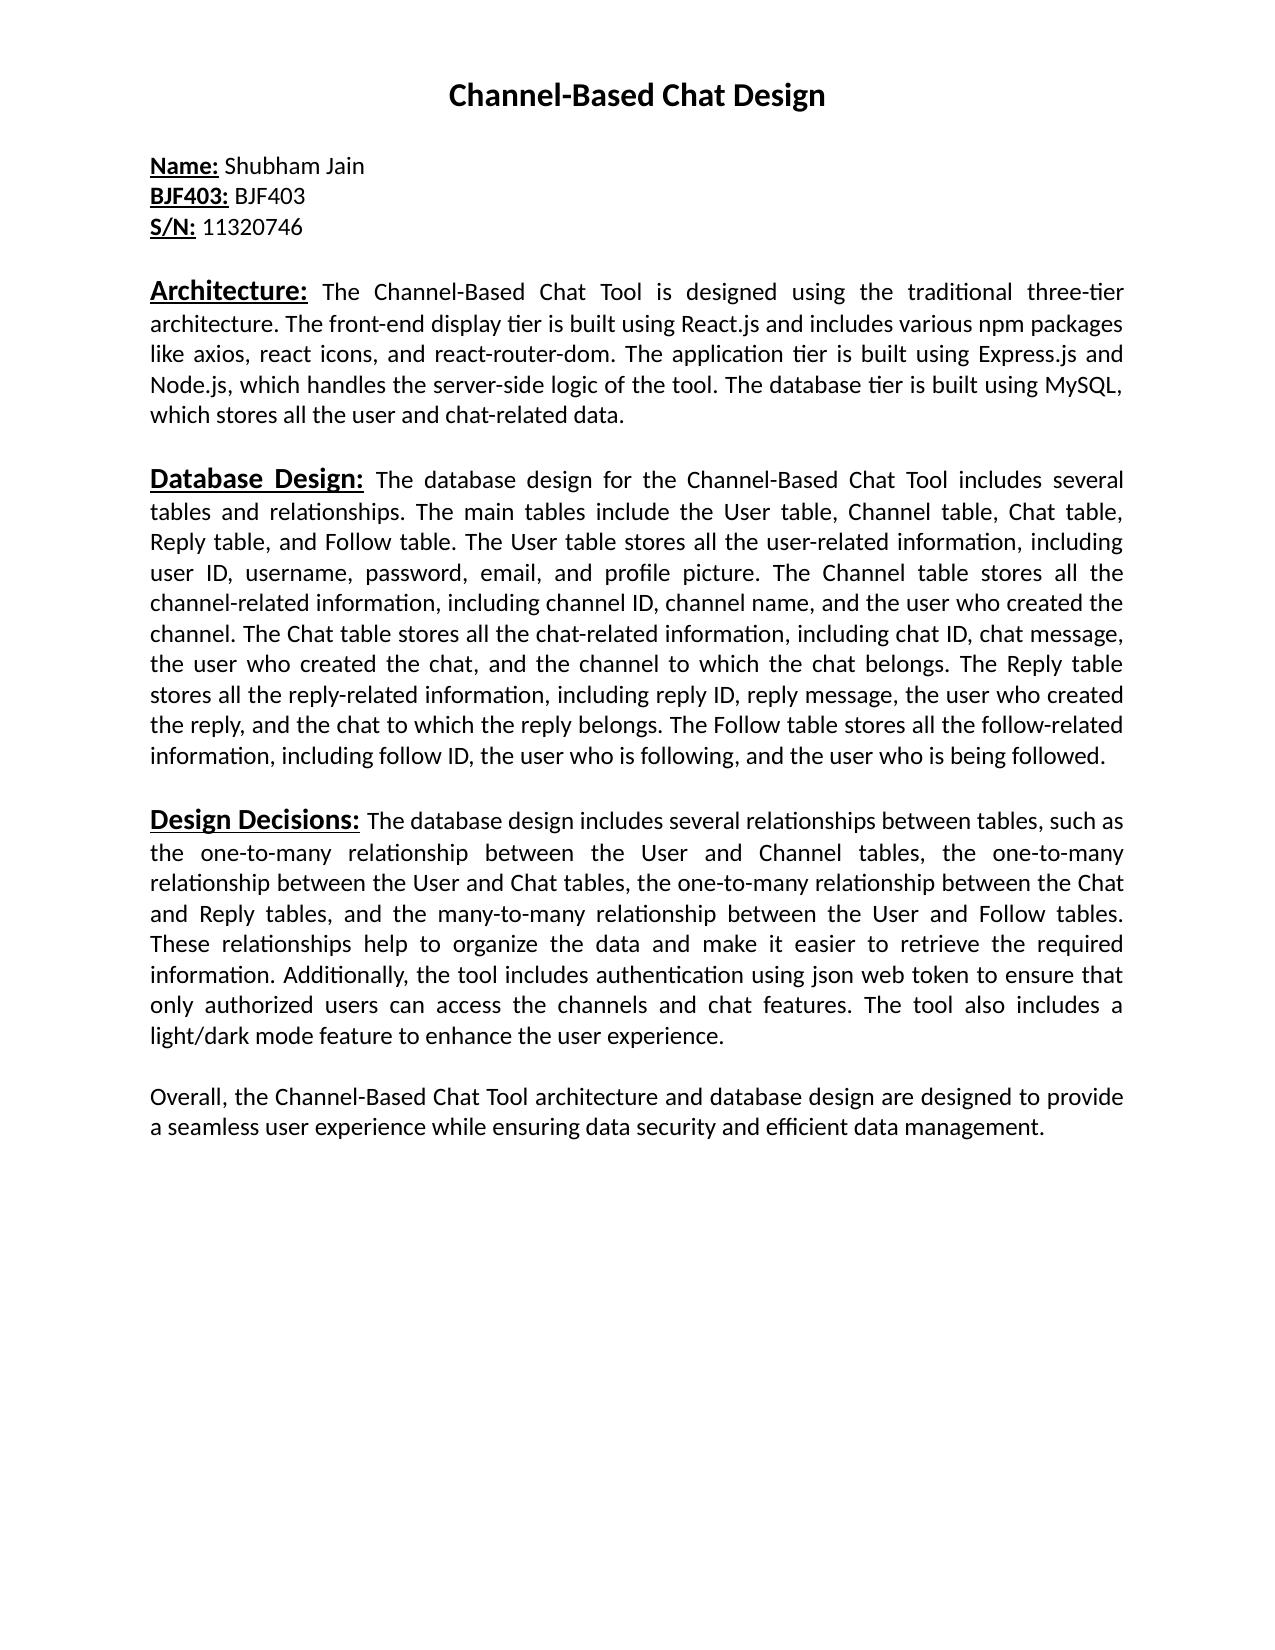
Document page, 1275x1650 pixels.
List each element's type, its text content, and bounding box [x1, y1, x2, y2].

text Architecture: The Channel-Based Chat Tool is designed using the traditional three-tier architecture. The front-end display tier is built using React.js and includes various npm packages like axios, react icons, and react-router-dom. The application tier is built using Express.js and Node.js, which handles the server-side logic of the tool. The database tier is built using MySQL, which stores all the user and chat-related data. [150, 272, 1125, 430]
text Name: Shubham Jain [150, 150, 1125, 181]
text S/N: 11320746 [150, 211, 1125, 242]
text Overall, the Channel-Based Chat Tool architecture and database design are designed to provide a seamless user experience while ensuring data security and efficient data management. [150, 1081, 1125, 1142]
text Design Decisions: The database design includes several relationships between tables, such as the one-to-many relationship between the User and Channel tables, the one-to-many relationship between the User and Chat tables, the one-to-many relationship between the Chat and Reply tables, and the many-to-many relationship between the User and Follow tables. These relationships help to organize the data and make it easier to retrieve the required information. Additionally, the tool includes authentication using json web token to ensure that only authorized users can access the channels and chat features. The tool also includes a light/dark mode feature to enhance the user experience. [150, 801, 1125, 1050]
text Database Design: The database design for the Channel-Based Chat Tool includes several tables and relationships. The main tables include the User table, Channel table, Chat table, Reply table, and Follow table. The User table stores all the user-related information, including user ID, username, password, email, and profile picture. The Channel table stores all the channel-related information, including channel ID, channel name, and the user who created the channel. The Chat table stores all the chat-related information, including chat ID, chat message, the user who created the chat, and the channel to which the chat belongs. The Reply table stores all the reply-related information, including reply ID, reply message, the user who created the reply, and the chat to which the reply belongs. The Follow table stores all the follow-related information, including follow ID, the user who is following, and the user who is being followed. [150, 460, 1125, 771]
text BJF403: BJF403 [150, 181, 1125, 211]
